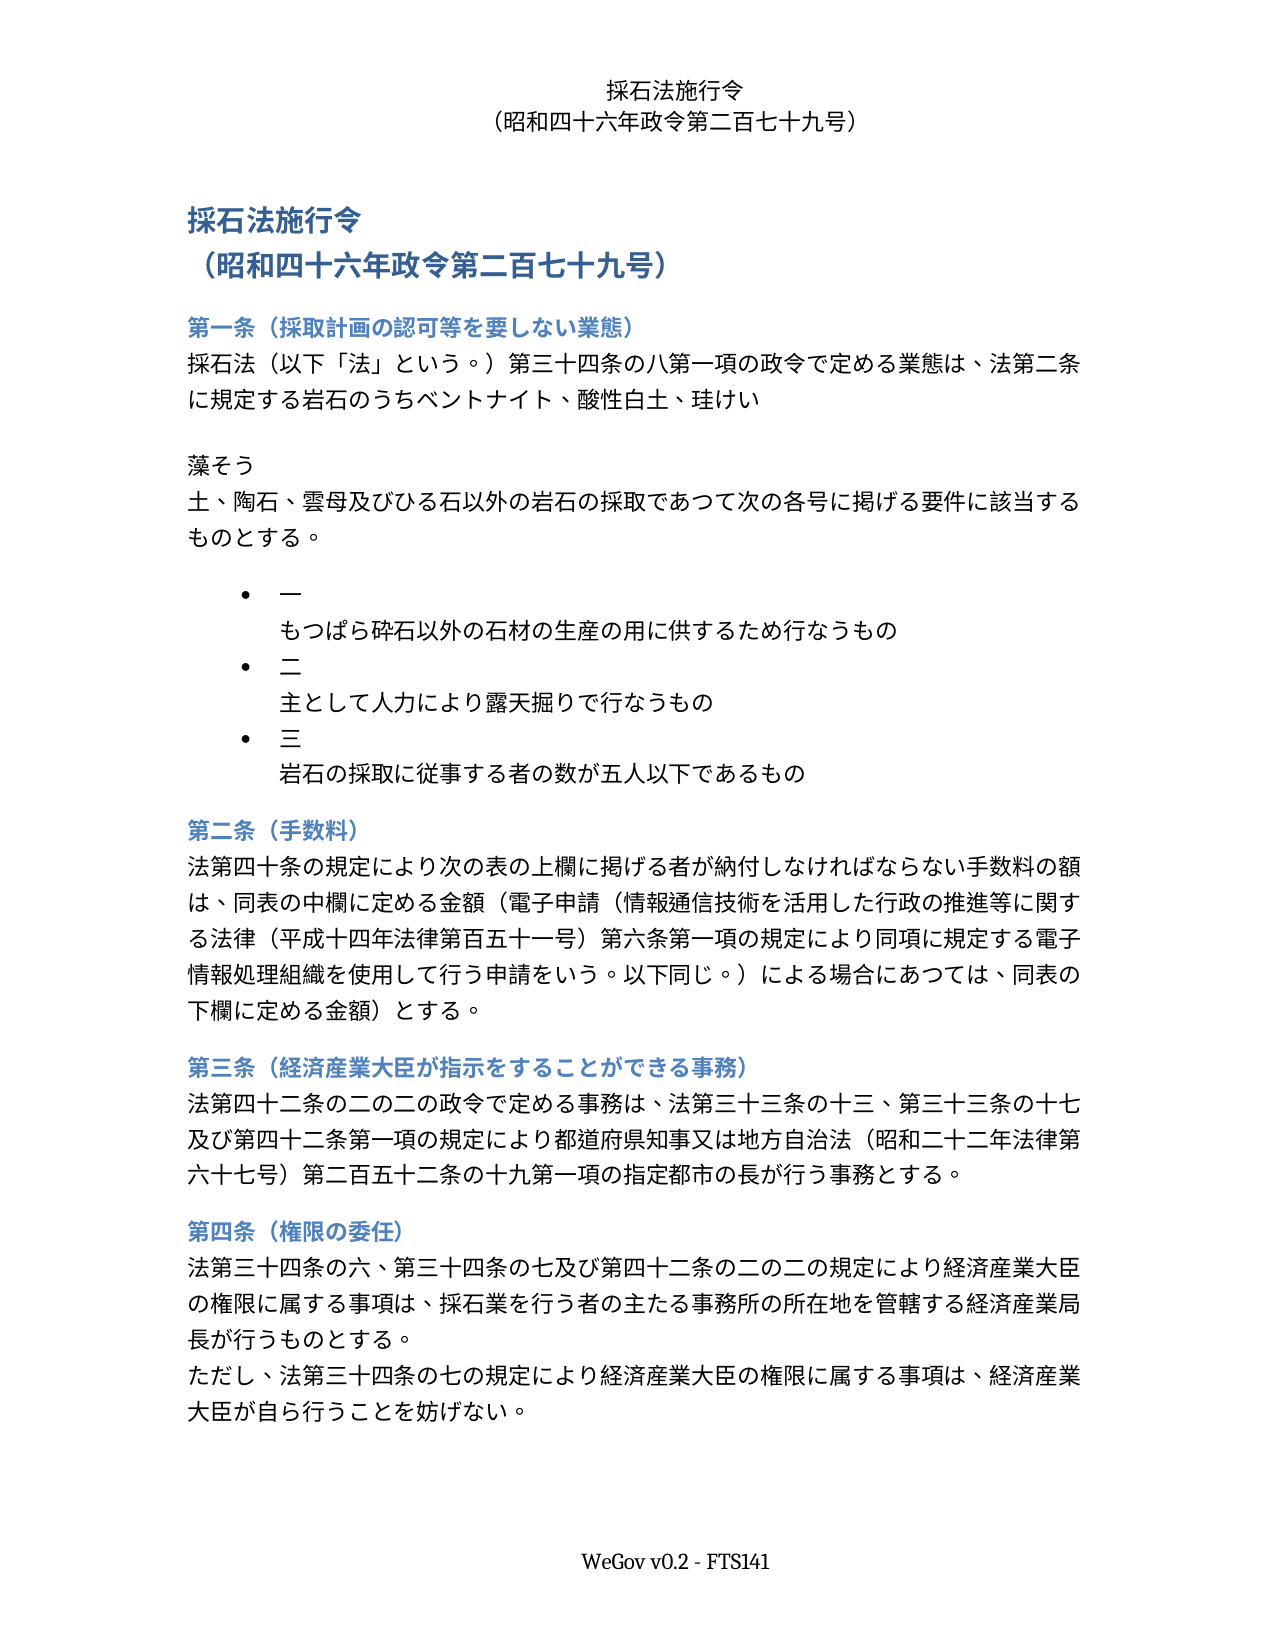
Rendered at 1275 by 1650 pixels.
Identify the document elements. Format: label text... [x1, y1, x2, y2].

subtitle 第一条（採取計画の認可等を要しない業態） [187, 312, 1087, 343]
list 三 岩石の採取に従事する者の数が五人以下であるもの [242, 722, 1087, 790]
text 法第三十四条の六、第三十四条の七及び第四十二条の二の二の規定により経済産業大臣の権限に属する事項は、採石業を行う者の主たる事務所の所在地を管轄する経済産業局長が行うものとする。 ただし、法第三十四条の七の規定により経済産業大臣の権限に属する事項は、経済産業大臣が自ら行うことを妨げない。 [187, 1252, 1087, 1427]
subtitle 第二条（手数料） [187, 815, 1087, 846]
text 採石法（以下「法」という。）第三十四条の八第一項の政令で定める業態は、法第二条に規定する岩石のうちベントナイト、酸性白土、珪けい 藻そう 土、陶石、雲母及びひる石以外の岩石の採取であつて次の各号に掲げる要件に該当するものとする。 [187, 348, 1087, 553]
subtitle 採石法施行令 （昭和四十六年政令第二百七十九号） [187, 200, 1087, 285]
list 一 もつぱら砕石以外の石材の生産の用に供するため行なうもの [242, 579, 1087, 646]
subtitle 第三条（経済産業大臣が指示をすることができる事務） [187, 1052, 1087, 1083]
list 二 主として人力により露天掘りで行なうもの [242, 651, 1087, 718]
text 法第四十二条の二の二の政令で定める事務は、法第三十三条の十三、第三十三条の十七及び第四十二条第一項の規定により都道府県知事又は地方自治法（昭和二十二年法律第六十七号）第二百五十二条の十九第一項の指定都市の長が行う事務とする。 [187, 1088, 1087, 1191]
subtitle 第四条（権限の委任） [187, 1216, 1087, 1247]
text 法第四十条の規定により次の表の上欄に掲げる者が納付しなければならない手数料の額は、同表の中欄に定める金額（電子申請（情報通信技術を活用した行政の推進等に関する法律（平成十四年法律第百五十一号）第六条第一項の規定により同項に規定する電子情報処理組織を使用して行う申請をいう。以下同じ。）による場合にあつては、同表の下欄に定める金額）とする。 [187, 851, 1087, 1026]
